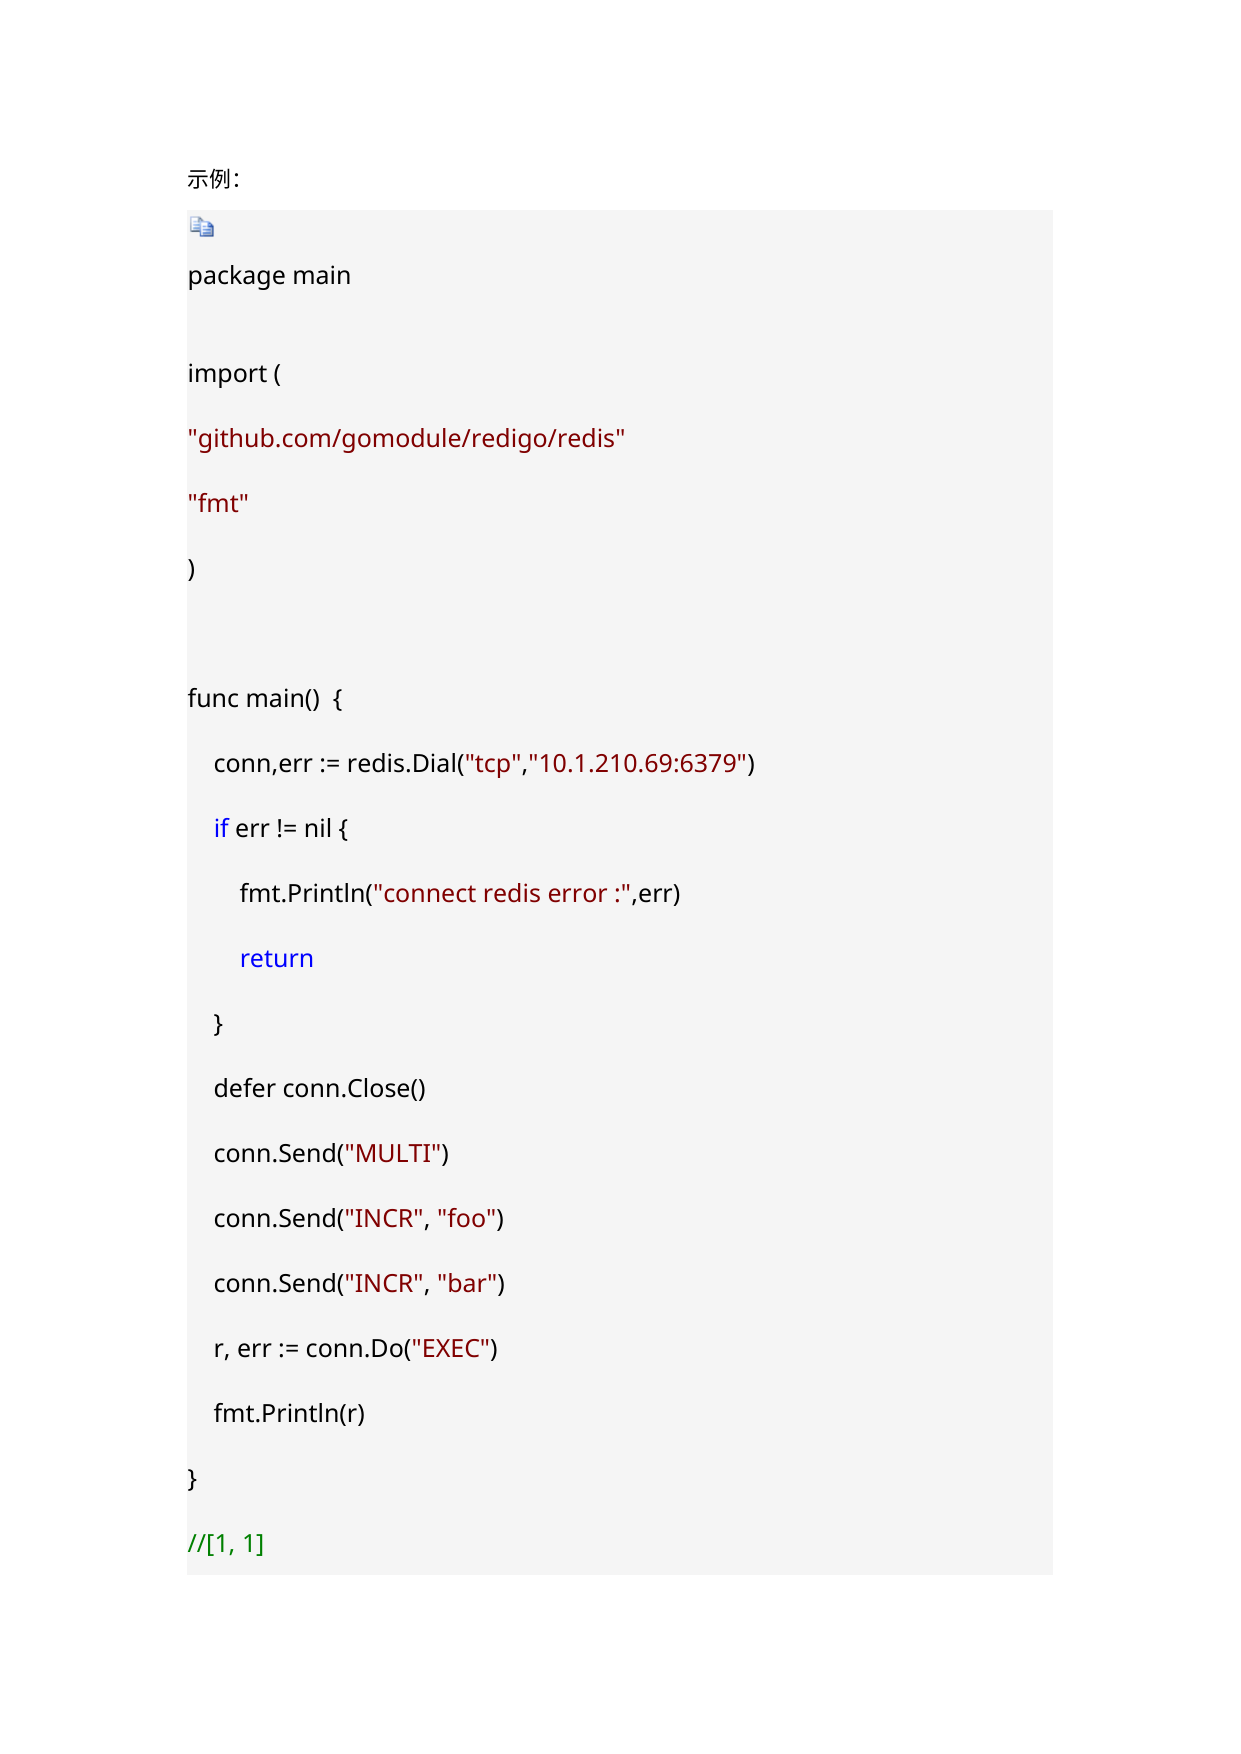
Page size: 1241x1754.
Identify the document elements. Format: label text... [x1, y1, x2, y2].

text package main [187, 243, 1053, 308]
text defer conn.Close() [187, 1055, 1053, 1120]
text "fmt" [187, 470, 1053, 535]
text conn,err := redis.Dial("tcp","10.1.210.69:6379") [187, 730, 1053, 795]
text ) [187, 535, 1053, 600]
text //[1, 1] [187, 1510, 1053, 1575]
text func main() { [187, 665, 1053, 730]
text return [187, 925, 1053, 990]
text import ( [187, 340, 1053, 405]
text fmt.Println("connect redis error :",err) [187, 860, 1053, 925]
text fmt.Println(r) [187, 1380, 1053, 1445]
text } [187, 990, 1053, 1055]
text conn.Send("INCR", "bar") [187, 1250, 1053, 1315]
text conn.Send("MULTI") [187, 1120, 1053, 1185]
text r, err := conn.Do("EXEC") [187, 1315, 1053, 1380]
text if err != nil { [187, 795, 1053, 860]
picture [187, 210, 219, 242]
text } [187, 1445, 1053, 1510]
text conn.Send("INCR", "foo") [187, 1185, 1053, 1250]
text 示例： [187, 162, 1053, 194]
text "github.com/gomodule/redigo/redis" [187, 405, 1053, 470]
